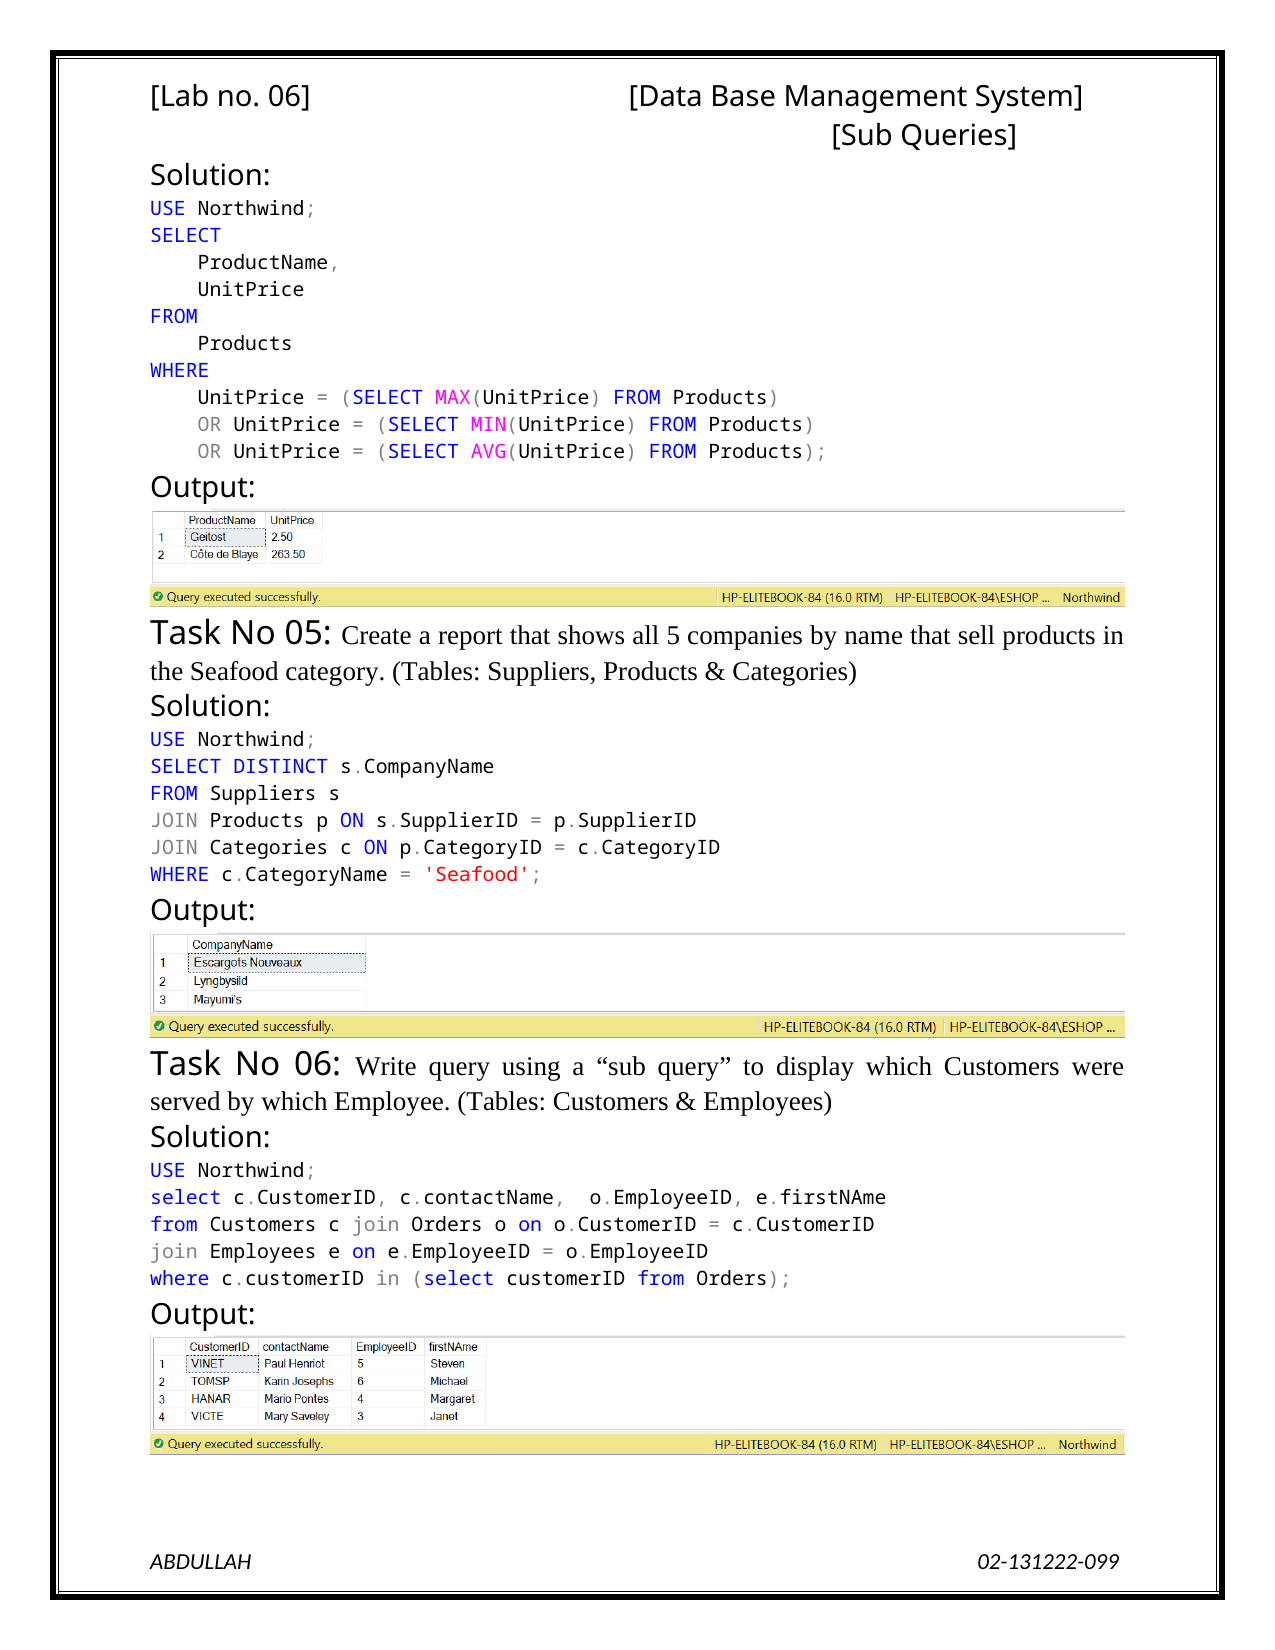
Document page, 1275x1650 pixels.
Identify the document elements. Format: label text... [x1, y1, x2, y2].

text Solution: [150, 686, 1125, 725]
picture [150, 1335, 1125, 1455]
text OR UnitPrice = (SELECT MIN(UnitPrice) FROM Products) [150, 410, 1125, 437]
text Solution: [150, 154, 1125, 194]
text USE Northwind; [150, 194, 1125, 221]
text OR UnitPrice = (SELECT AVG(UnitPrice) FROM Products); [150, 437, 1125, 464]
text WHERE [150, 356, 1125, 383]
text FROM [150, 302, 1125, 329]
text Solution: [150, 1116, 1125, 1156]
text UnitPrice = (SELECT MAX(UnitPrice) FROM Products) [150, 383, 1125, 410]
text join Employees e on e.EmployeeID = o.EmployeeID [150, 1237, 1125, 1264]
text JOIN Products p ON s.SupplierID = p.SupplierID [150, 806, 1125, 833]
text SELECT [150, 221, 1125, 248]
text Task No 06: Write query using a “sub query” to display which Customers were served by which Employee. (Tables: Customers & Employees) [150, 1040, 1125, 1116]
text select c.CustomerID, c.contactName, o.EmployeeID, e.firstNAme [150, 1183, 1125, 1210]
text JOIN Categories c ON p.CategoryID = c.CategoryID [150, 833, 1125, 860]
text Products [150, 329, 1125, 356]
text where c.customerID in (select customerID from Orders); [150, 1264, 1125, 1291]
text SELECT DISTINCT s.CompanyName [150, 752, 1125, 779]
text Output: [150, 466, 1125, 506]
text UnitPrice [150, 275, 1125, 302]
picture [150, 932, 1125, 1038]
text Output: [150, 889, 1125, 929]
picture [150, 508, 1125, 607]
text ProductName, [150, 248, 1125, 275]
text from Customers c join Orders o on o.CustomerID = c.CustomerID [150, 1210, 1125, 1237]
text USE Northwind; [150, 725, 1125, 752]
text FROM Suppliers s [150, 779, 1125, 806]
text Output: [150, 1293, 1125, 1333]
text USE Northwind; [150, 1156, 1125, 1183]
text Task No 05: Create a report that shows all 5 companies by name that sell products in the Seafood category. (Tables: Suppliers, Products & Categories) [150, 609, 1125, 686]
text WHERE c.CategoryName = 'Seafood'; [150, 860, 1125, 887]
